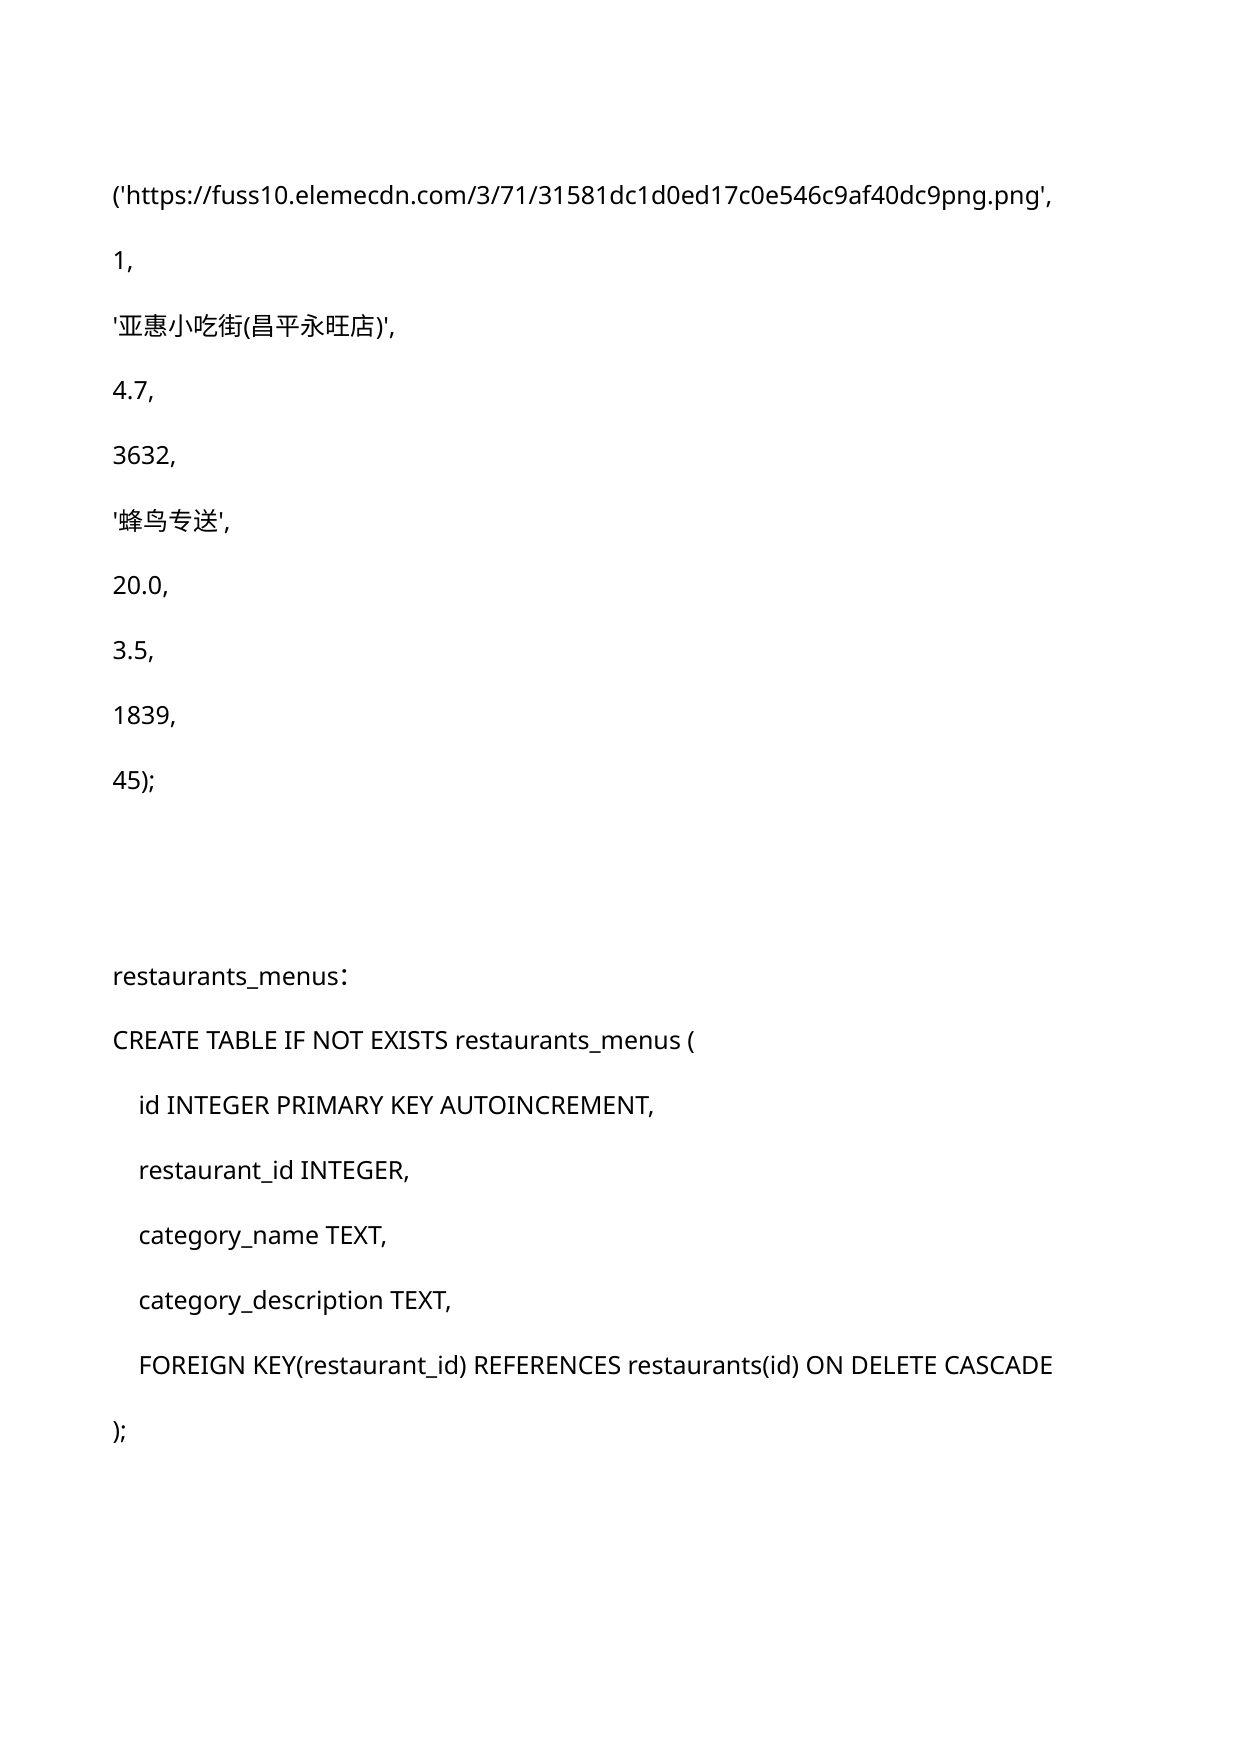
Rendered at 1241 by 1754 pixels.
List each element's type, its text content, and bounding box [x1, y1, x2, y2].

text 45); [112, 747, 1128, 812]
text ); [112, 1397, 1128, 1462]
text ('https://fuss10.elemecdn.com/3/71/31581dc1d0ed17c0e546c9af40dc9png.png', [112, 162, 1128, 227]
text 20.0, [112, 552, 1128, 617]
text FOREIGN KEY(restaurant_id) REFERENCES restaurants(id) ON DELETE CASCADE [112, 1332, 1128, 1397]
text 1, [112, 227, 1128, 292]
text 3.5, [112, 617, 1128, 682]
text id INTEGER PRIMARY KEY AUTOINCREMENT, [112, 1072, 1128, 1137]
text CREATE TABLE IF NOT EXISTS restaurants_menus ( [112, 1007, 1128, 1072]
text 1839, [112, 682, 1128, 747]
text 3632, [112, 422, 1128, 487]
text restaurant_id INTEGER, [112, 1137, 1128, 1202]
text category_description TEXT, [112, 1267, 1128, 1332]
text '亚惠小吃街(昌平永旺店)', [112, 292, 1128, 357]
text 4.7, [112, 357, 1128, 422]
text '蜂鸟专送', [112, 487, 1128, 552]
text restaurants_menus： [112, 942, 1128, 1007]
text category_name TEXT, [112, 1202, 1128, 1267]
